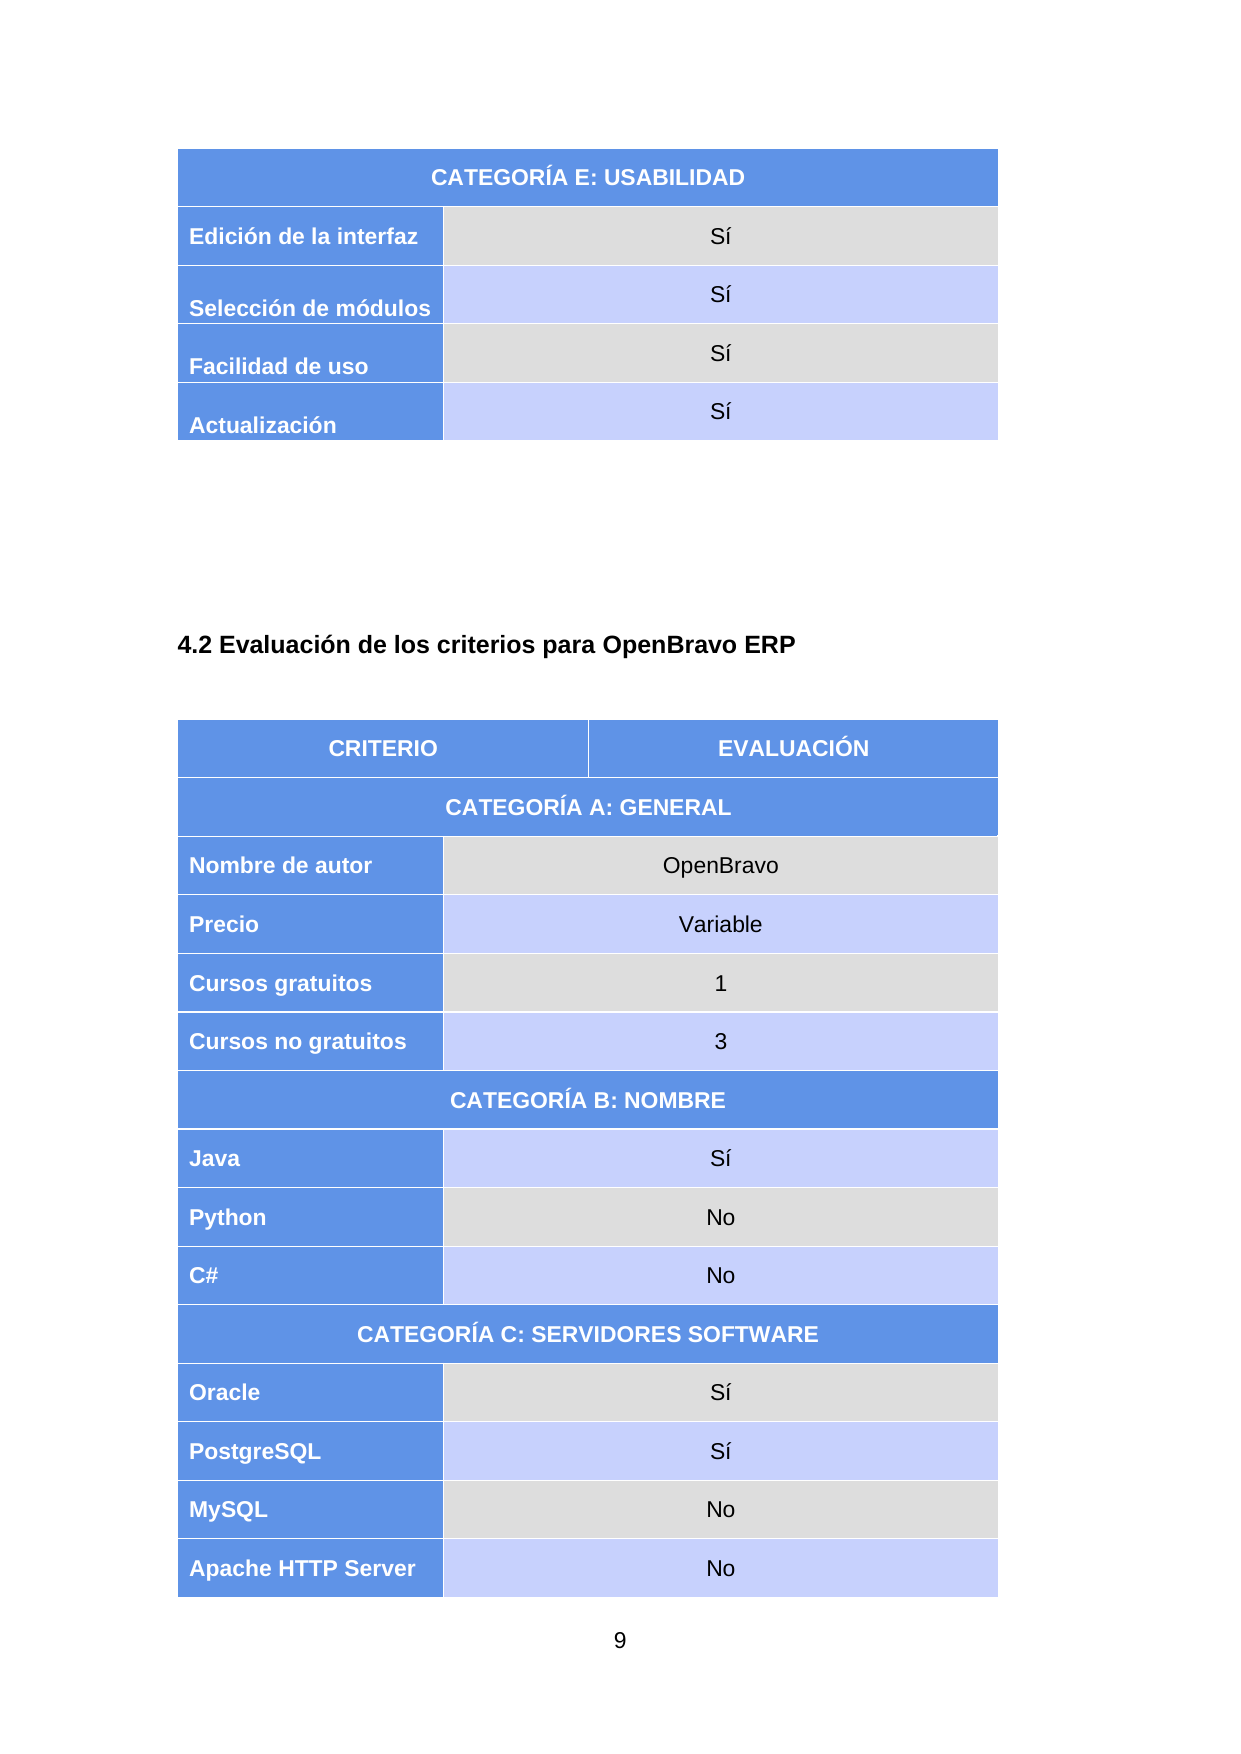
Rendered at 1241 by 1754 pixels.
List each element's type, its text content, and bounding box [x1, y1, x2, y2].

table_cell PostgreSQL [178, 1422, 443, 1480]
table_cell Java [178, 1130, 443, 1187]
table_cell Python [178, 1188, 443, 1246]
table_cell Sí [444, 1130, 998, 1187]
table_cell No [444, 1247, 998, 1304]
table_cell Sí [444, 266, 998, 323]
table_cell 1 [444, 954, 998, 1011]
table_cell Sí [444, 1422, 998, 1480]
table_cell Sí [444, 324, 998, 382]
table_cell OpenBravo [444, 837, 998, 894]
table_cell No [444, 1539, 998, 1597]
table_cell Facilidad de uso [178, 324, 443, 382]
table_cell Oracle [178, 1364, 443, 1421]
table_cell C# [178, 1247, 443, 1304]
table_cell Variable [444, 895, 998, 953]
table_cell Selección de módulos [178, 266, 443, 323]
table_cell Cursos no gratuitos [178, 1013, 443, 1070]
table_cell MySQL [178, 1481, 443, 1538]
table_cell Nombre de autor [178, 837, 443, 894]
table_cell Edición de la interfaz [178, 207, 443, 265]
table_cell Actualización [178, 383, 443, 440]
table_cell Sí [444, 1364, 998, 1421]
table_cell No [444, 1188, 998, 1246]
table_header CRITERIO [178, 720, 588, 777]
table_cell No [444, 1481, 998, 1538]
table_cell CATEGORÍA B: NOMBRE [178, 1071, 998, 1128]
table_cell CATEGORÍA C: SERVIDORES SOFTWARE [178, 1305, 998, 1363]
subtitle 4.2 Evaluación de los criterios para OpenBravo ERP [177, 630, 1063, 659]
table_cell CATEGORÍA E: USABILIDAD [178, 149, 998, 206]
table_cell CATEGORÍA A: GENERAL [178, 778, 998, 836]
table_cell Apache HTTP Server [178, 1539, 443, 1597]
table_cell Precio [178, 895, 443, 953]
table_header EVALUACIÓN [589, 720, 998, 777]
table_cell Cursos gratuitos [178, 954, 443, 1011]
table_cell 3 [444, 1013, 998, 1070]
table_cell Sí [444, 207, 998, 265]
table_cell Sí [444, 383, 998, 440]
